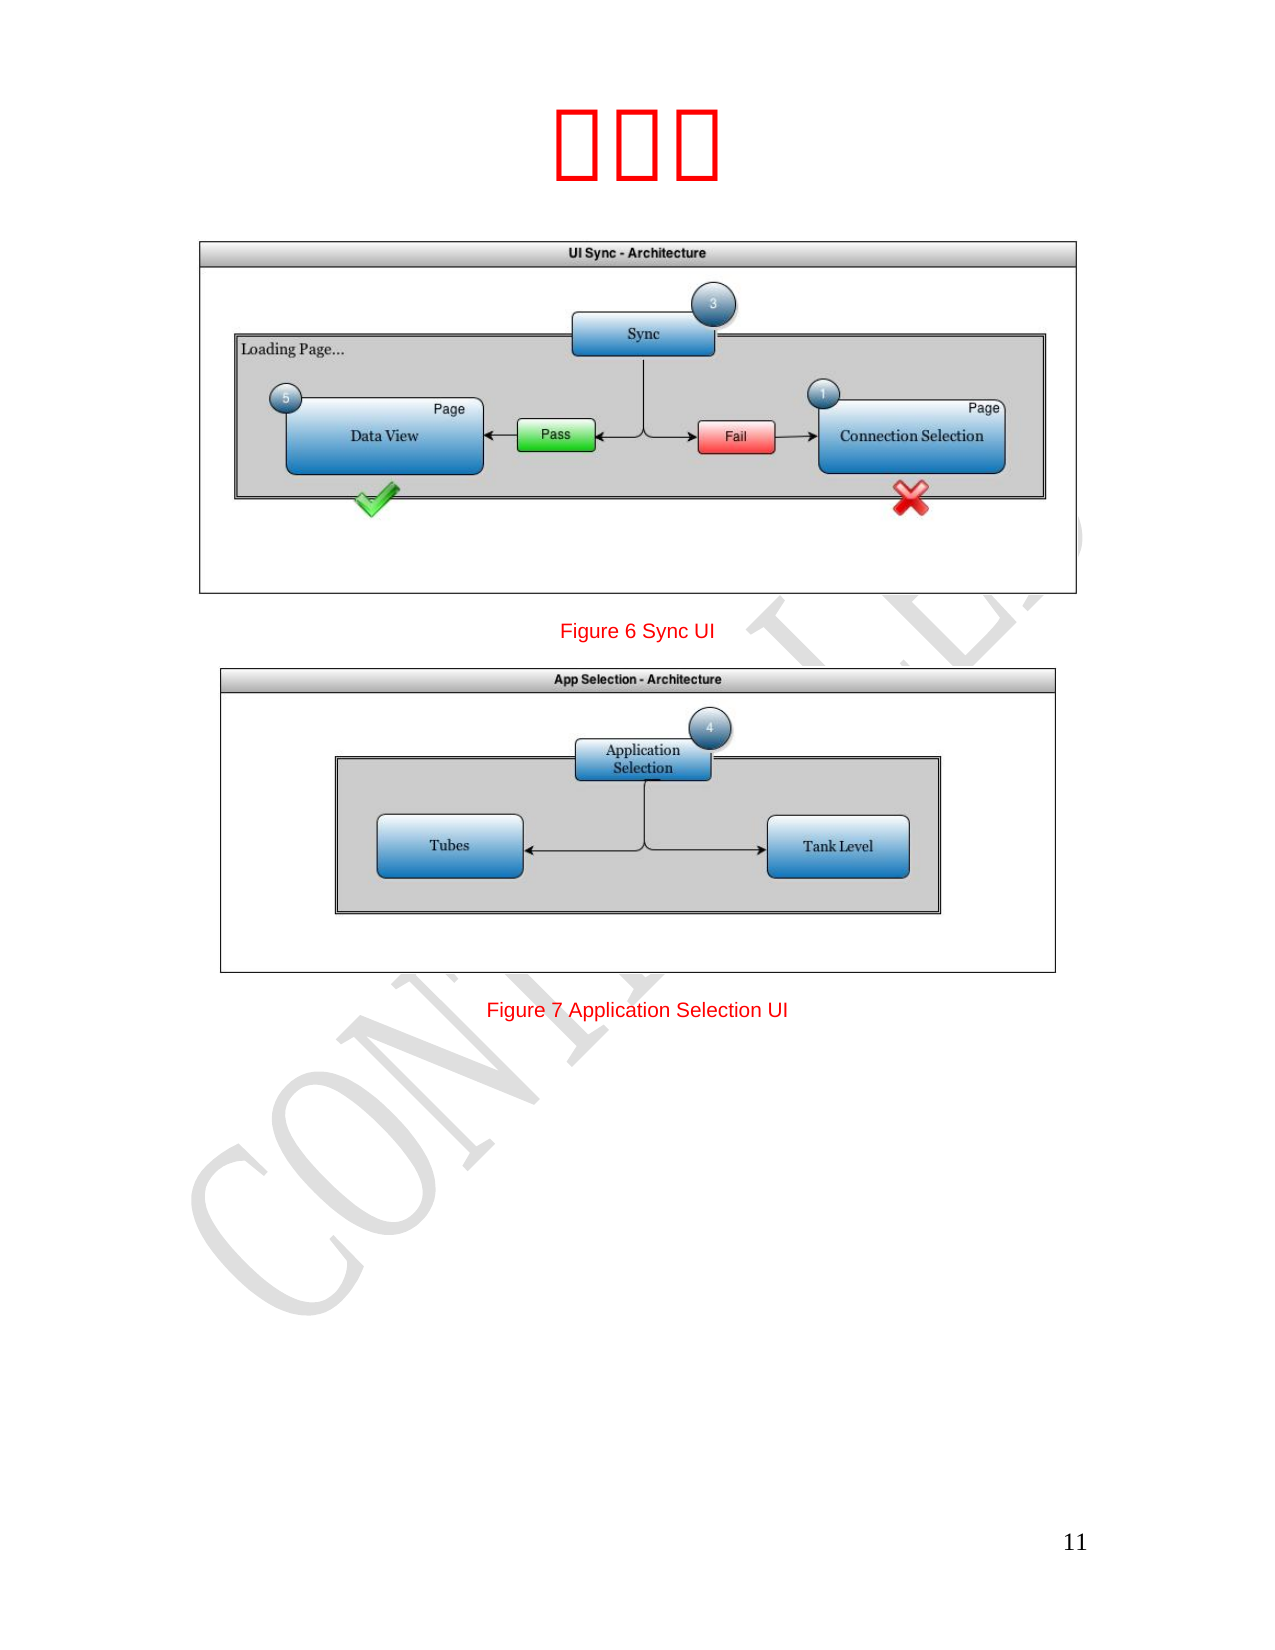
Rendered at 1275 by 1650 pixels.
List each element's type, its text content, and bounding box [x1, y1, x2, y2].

text Figure 7 Application Selection UI [187, 997, 1087, 1021]
text Figure 6 Sync UI [187, 619, 1087, 643]
picture [197, 239, 1078, 595]
picture [218, 666, 1057, 974]
